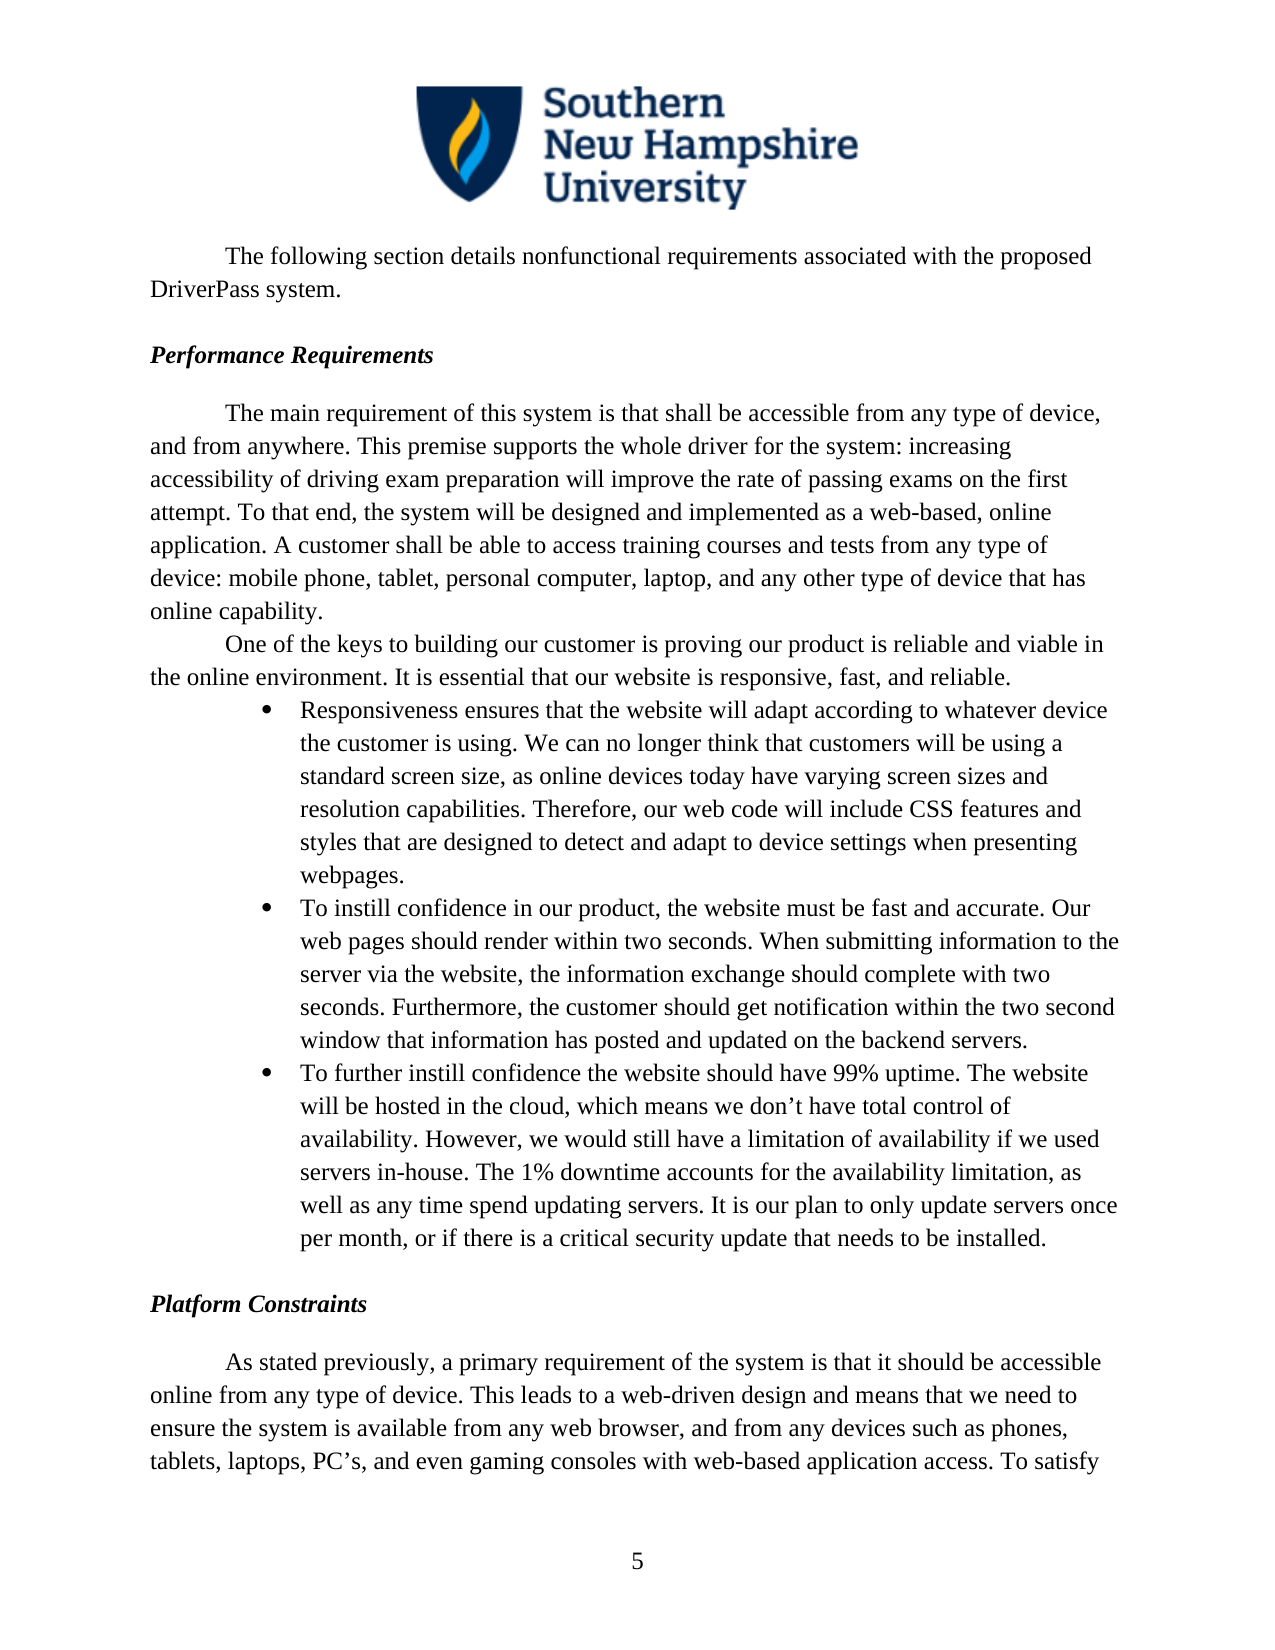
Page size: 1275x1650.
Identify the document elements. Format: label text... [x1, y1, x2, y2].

text The main requirement of this system is that shall be accessible from any type of device, and from anywhere. This premise supports the whole driver for the system: increasing accessibility of driving exam preparation will improve the rate of passing exams on the first attempt. To that end, the system will be designed and implemented as a web-based, online application. A customer shall be able to access training courses and tests from any type of device: mobile phone, tablet, personal computer, laptop, and any other type of device that has online capability. [150, 398, 1125, 624]
list Responsiveness ensures that the website will adapt according to whatever device the customer is using. We can no longer think that customers will be using a standard screen size, as online devices today have varying screen sizes and resolution capabilities. Therefore, our web code will include CSS features and styles that are designed to detect and adapt to device settings when presenting webpages. [262, 695, 1125, 889]
text The following section details nonfunctional requirements associated with the proposed DriverPass system. [150, 241, 1125, 303]
subtitle Performance Requirements [150, 340, 1125, 369]
list To further instill confidence the website should have 99% uptime. The website will be hosted in the cloud, which means we don’t have total control of availability. However, we would still have a limitation of availability if we used servers in-house. The 1% downtime accounts for the availability limitation, as well as any time spend updating servers. It is our plan to only update servers once per month, or if there is a critical security update that needs to be installed. [262, 1058, 1125, 1252]
list To instill confidence in our product, the website must be fast and accurate. Our web pages should render within two seconds. When submitting information to the server via the website, the information exchange should complete with two seconds. Furthermore, the customer should get notification within the two second window that information has posted and updated on the backend servers. [262, 893, 1125, 1054]
subtitle Platform Constraints [150, 1289, 1125, 1318]
picture [406, 75, 869, 221]
text One of the keys to building our customer is proving our product is reliable and viable in the online environment. It is essential that our website is responsive, fast, and reliable. [150, 629, 1125, 691]
